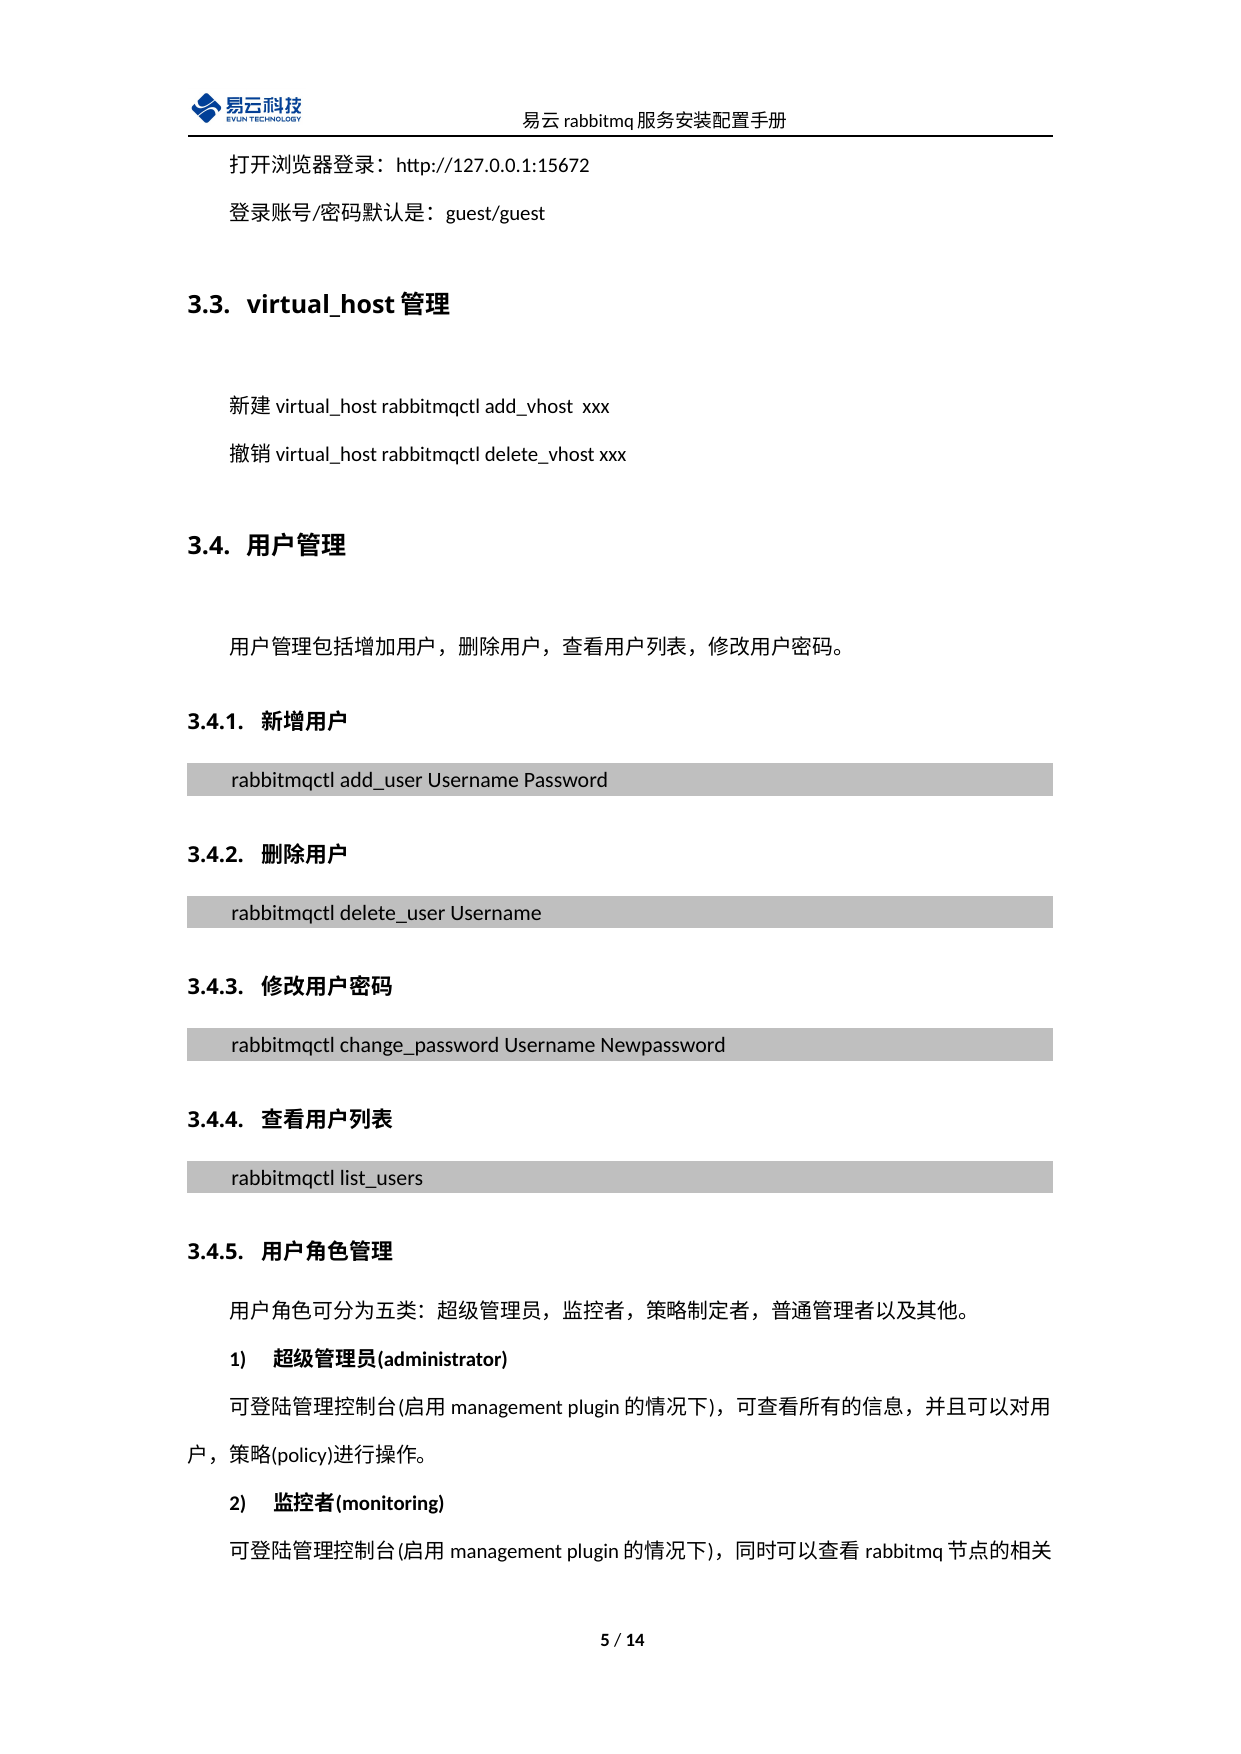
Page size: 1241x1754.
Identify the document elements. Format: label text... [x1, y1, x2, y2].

subtitle 删除用户 [187, 836, 1053, 869]
text 打开浏览器登录：http://127.0.0.1:15672 [187, 148, 1053, 180]
text 用户角色可分为五类：超级管理员，监控者，策略制定者，普通管理者以及其他。 [187, 1293, 1053, 1326]
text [187, 1533, 1053, 1565]
subtitle 新增用户 [187, 704, 1053, 736]
text rabbitmqctl list_users [187, 1161, 1053, 1193]
text rabbitmqctl delete_user Username [187, 896, 1053, 928]
picture [187, 88, 307, 128]
text rabbitmqctl add_user Username Password [187, 763, 1053, 796]
subtitle 查看用户列表 [187, 1101, 1053, 1134]
subtitle 修改用户密码 [187, 969, 1053, 1001]
text 登录账号/密码默认是：guest/guest [187, 195, 1053, 228]
text 可登陆管理控制台(启用management plugin的情况下)，可查看所有的信息，并且可以对用户，策略(policy)进行操作。 [187, 1389, 1053, 1470]
text 新建 virtual_host rabbitmqctl add_vhost xxx [187, 388, 1053, 421]
list 超级管理员(administrator) [229, 1341, 1053, 1374]
subtitle virtual_host管理 [187, 270, 1053, 335]
text 用户管理包括增加用户，删除用户，查看用户列表，修改用户密码。 [187, 629, 1053, 662]
text 撤销 virtual_host rabbitmqctl delete_vhost xxx [187, 436, 1053, 468]
list 监控者(monitoring) [229, 1485, 1053, 1518]
subtitle 用户管理 [187, 511, 1053, 576]
subtitle 用户角色管理 [187, 1234, 1053, 1266]
text rabbitmqctl change_password Username Newpassword [187, 1028, 1053, 1061]
